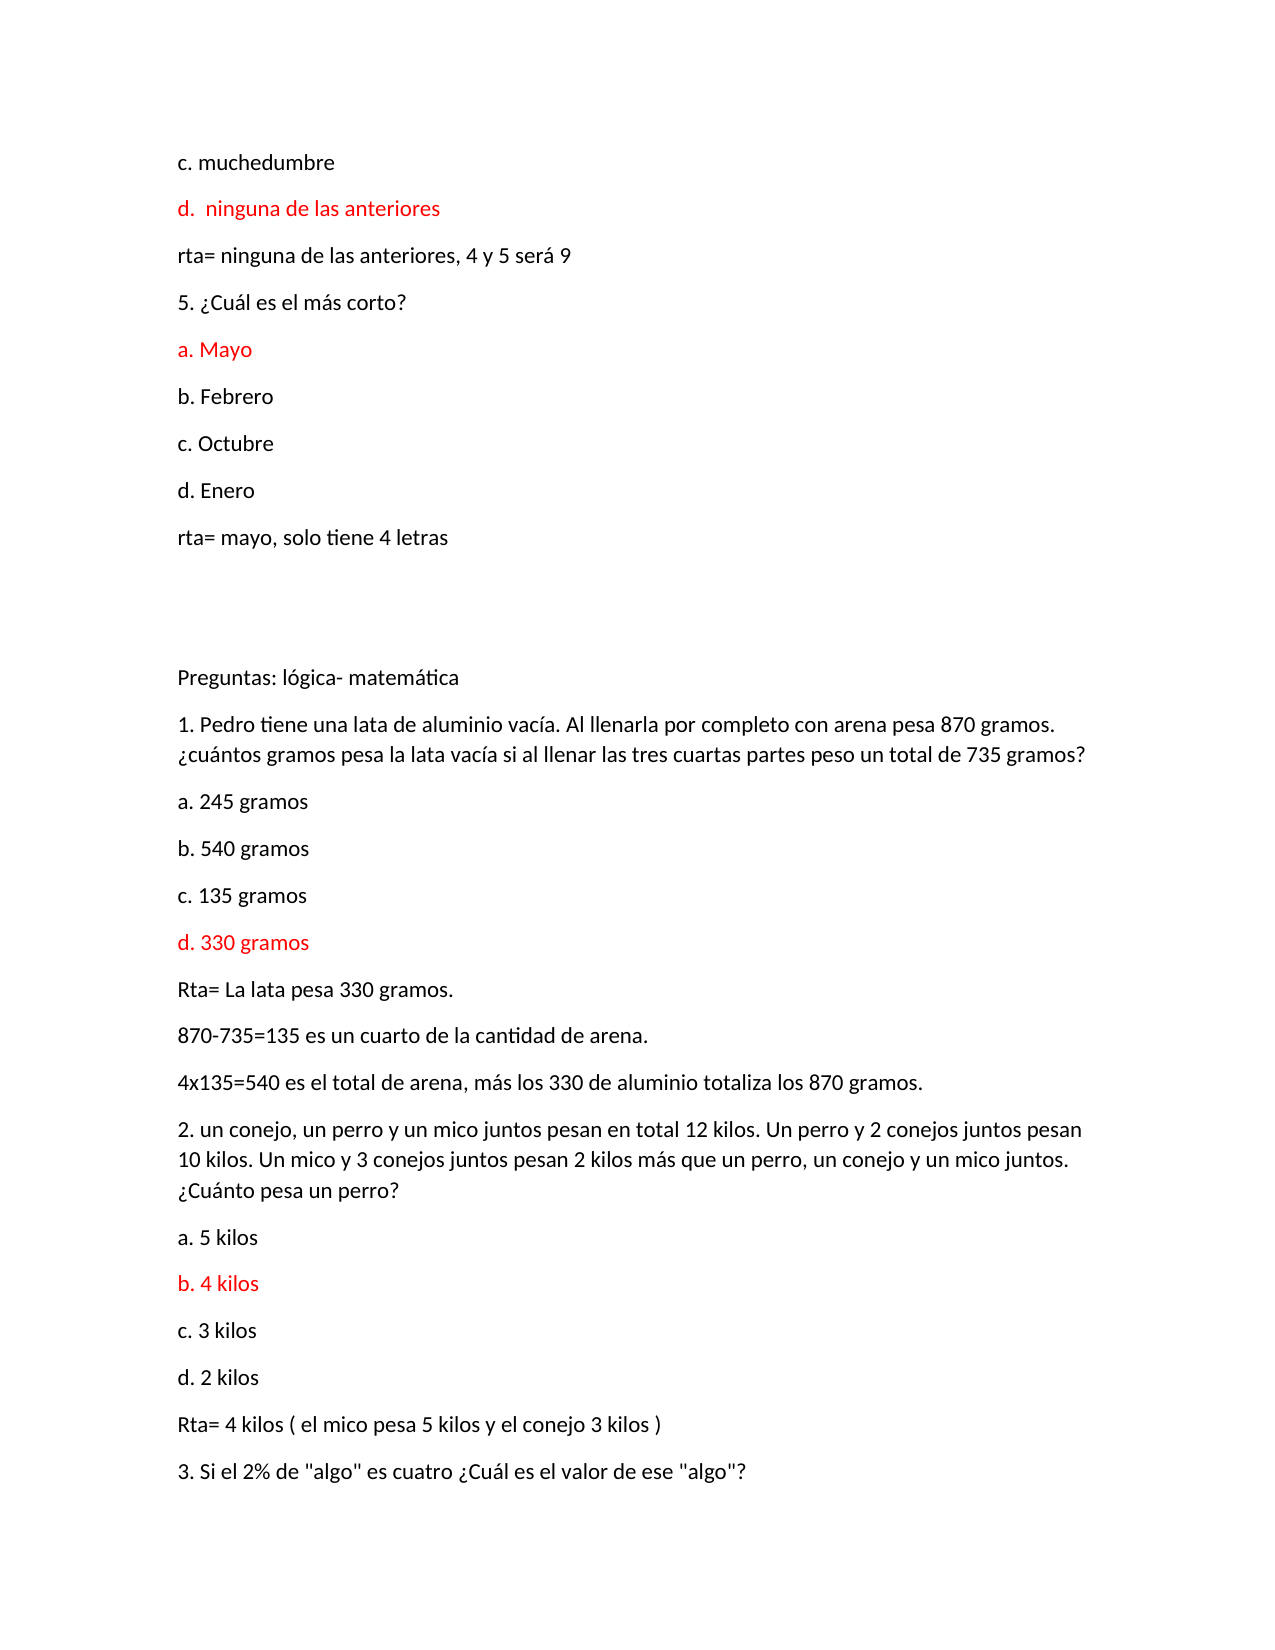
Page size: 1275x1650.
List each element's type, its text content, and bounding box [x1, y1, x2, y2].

text Rta= La lata pesa 330 gramos. [177, 975, 1098, 1003]
text 2. un conejo, un perro y un mico juntos pesan en total 12 kilos. Un perro y 2 conejos juntos pesan 10 kilos. Un mico y 3 conejos juntos pesan 2 kilos más que un perro, un conejo y un mico juntos. ¿Cuánto pesa un perro? [177, 1115, 1098, 1204]
text d. 330 gramos [177, 928, 1098, 956]
text Rta= 4 kilos ( el mico pesa 5 kilos y el conejo 3 kilos ) [177, 1410, 1098, 1438]
text d. ninguna de las anteriores [177, 194, 1098, 222]
text 3. Si el 2% de "algo" es cuatro ¿Cuál es el valor de ese "algo"? [177, 1457, 1098, 1485]
text 1. Pedro tiene una lata de aluminio vacía. Al llenarla por completo con arena pesa 870 gramos. ¿cuántos gramos pesa la lata vacía si al llenar las tres cuartas partes peso un total de 735 gramos? [177, 710, 1098, 768]
text rta= ninguna de las anteriores, 4 y 5 será 9 [177, 241, 1098, 269]
text c. 3 kilos [177, 1316, 1098, 1344]
text rta= mayo, solo tiene 4 letras [177, 523, 1098, 551]
text 5. ¿Cuál es el más corto? [177, 288, 1098, 316]
text 870-735=135 es un cuarto de la cantidad de arena. [177, 1022, 1098, 1049]
text c. muchedumbre [177, 148, 1098, 176]
text a. Mayo [177, 335, 1098, 363]
text a. 5 kilos [177, 1223, 1098, 1251]
text Preguntas: lógica- matemática [177, 663, 1098, 691]
text a. 245 gramos [177, 787, 1098, 815]
text c. 135 gramos [177, 881, 1098, 909]
text 4x135=540 es el total de arena, más los 330 de aluminio totaliza los 870 gramos. [177, 1068, 1098, 1096]
text d. 2 kilos [177, 1363, 1098, 1391]
text b. 540 gramos [177, 834, 1098, 862]
text b. 4 kilos [177, 1269, 1098, 1297]
text d. Enero [177, 476, 1098, 504]
text c. Octubre [177, 429, 1098, 457]
text b. Febrero [177, 382, 1098, 410]
